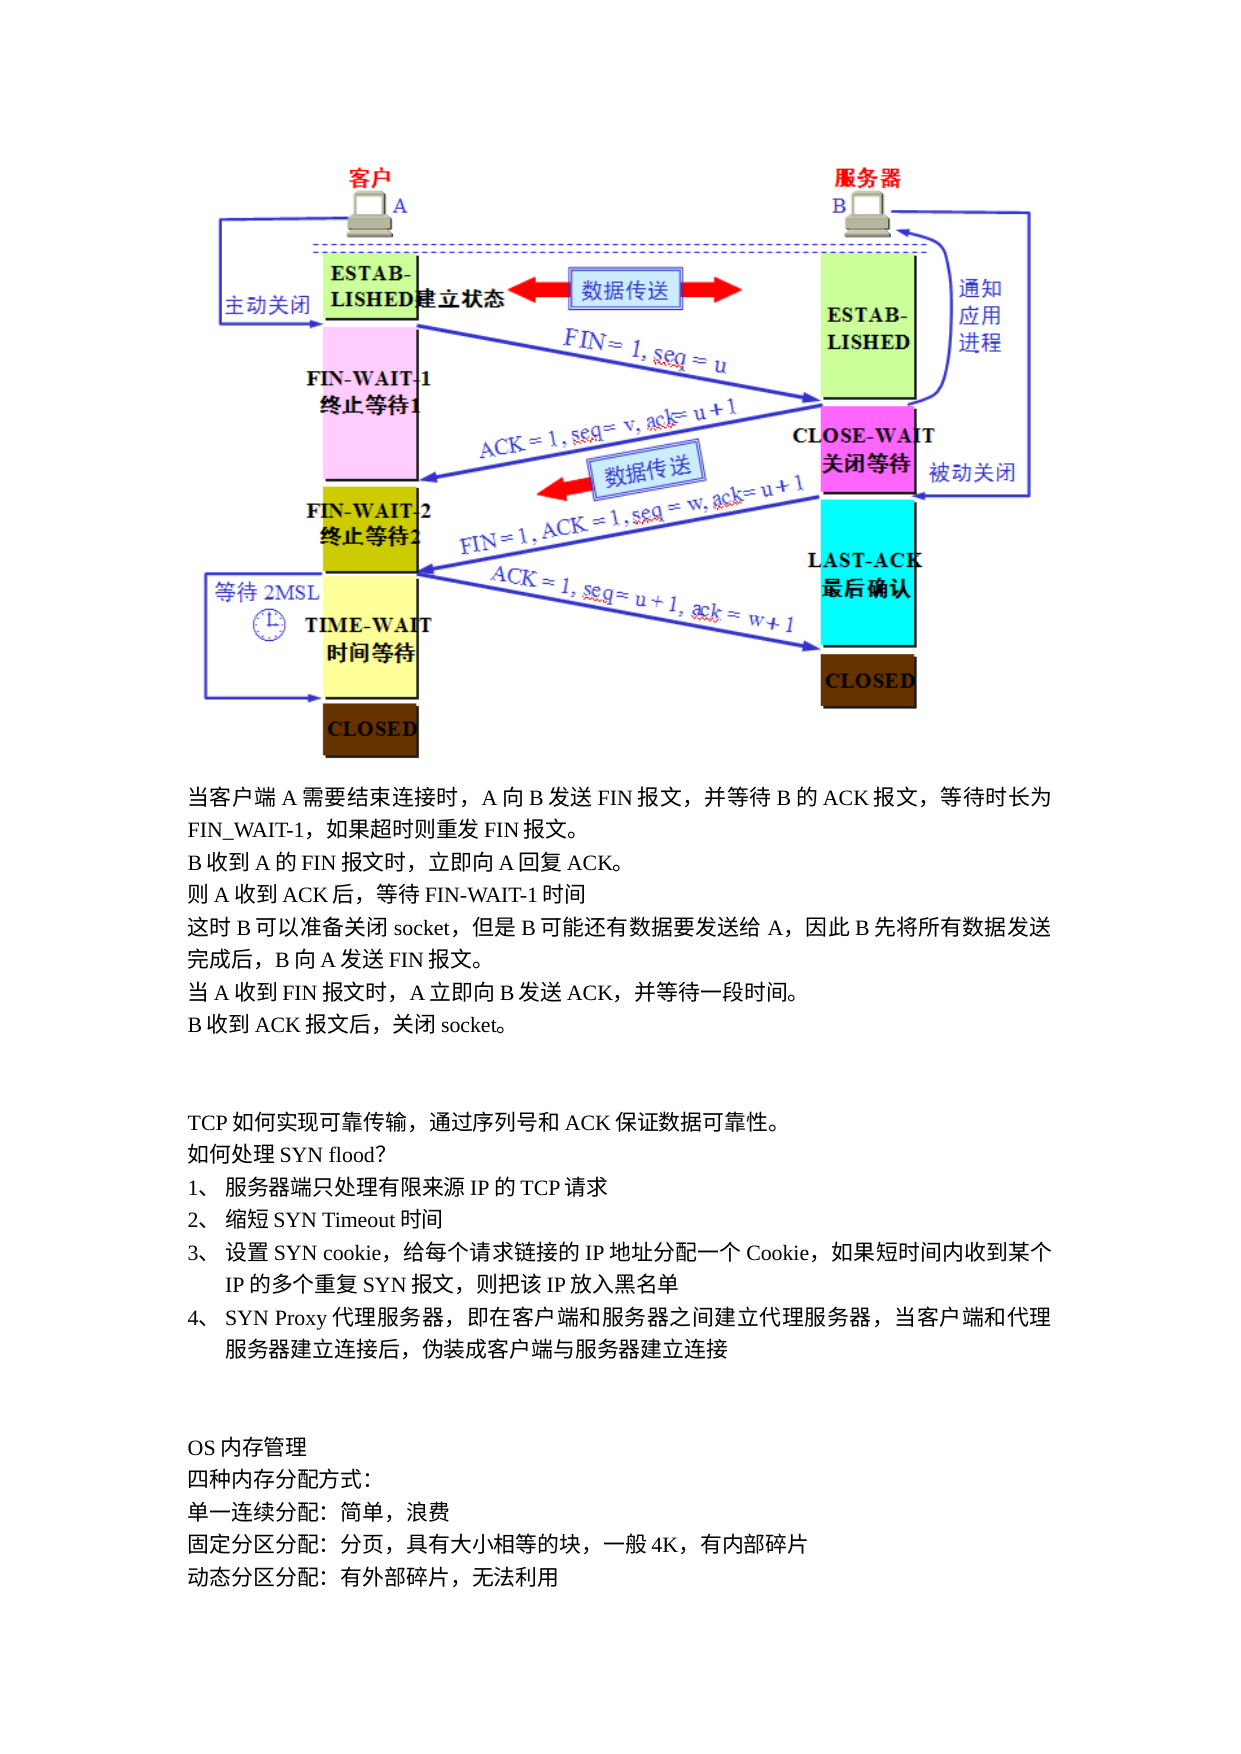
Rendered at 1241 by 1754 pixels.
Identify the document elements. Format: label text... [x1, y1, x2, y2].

list 缩短SYN Timeout时间 [187, 1202, 1053, 1234]
text 如何处理SYN flood？ [187, 1137, 1053, 1169]
text TCP如何实现可靠传输，通过序列号和ACK保证数据可靠性。 [187, 1104, 1053, 1137]
text 当客户端A需要结束连接时，A向B发送FIN报文，并等待B的ACK报文，等待时长为FIN_WAIT-1，如果超时则重发FIN报文。 [187, 779, 1053, 844]
picture [187, 162, 1053, 762]
text 四种内存分配方式： [187, 1462, 1053, 1494]
text 固定分区分配：分页，具有大小相等的块，一般4K，有内部碎片 [187, 1527, 1053, 1559]
text OS内存管理 [187, 1429, 1053, 1462]
text B收到A的FIN报文时，立即向A回复ACK。 [187, 844, 1053, 877]
list 服务器端只处理有限来源IP的TCP请求 [187, 1169, 1053, 1202]
text B收到ACK报文后，关闭socket。 [187, 1007, 1053, 1039]
list 设置SYN cookie，给每个请求链接的IP地址分配一个Cookie，如果短时间内收到某个IP的多个重复SYN报文，则把该IP放入黑名单 [187, 1234, 1053, 1299]
text 当A收到FIN报文时，A立即向B发送ACK，并等待一段时间。 [187, 974, 1053, 1007]
text 这时B可以准备关闭socket，但是B可能还有数据要发送给A，因此B先将所有数据发送完成后，B向A发送FIN报文。 [187, 909, 1053, 974]
text 单一连续分配：简单，浪费 [187, 1494, 1053, 1527]
text 动态分区分配：有外部碎片，无法利用 [187, 1559, 1053, 1592]
text 则A收到ACK后，等待FIN-WAIT-1时间 [187, 877, 1053, 909]
list SYN Proxy代理服务器，即在客户端和服务器之间建立代理服务器，当客户端和代理服务器建立连接后，伪装成客户端与服务器建立连接 [187, 1299, 1053, 1364]
